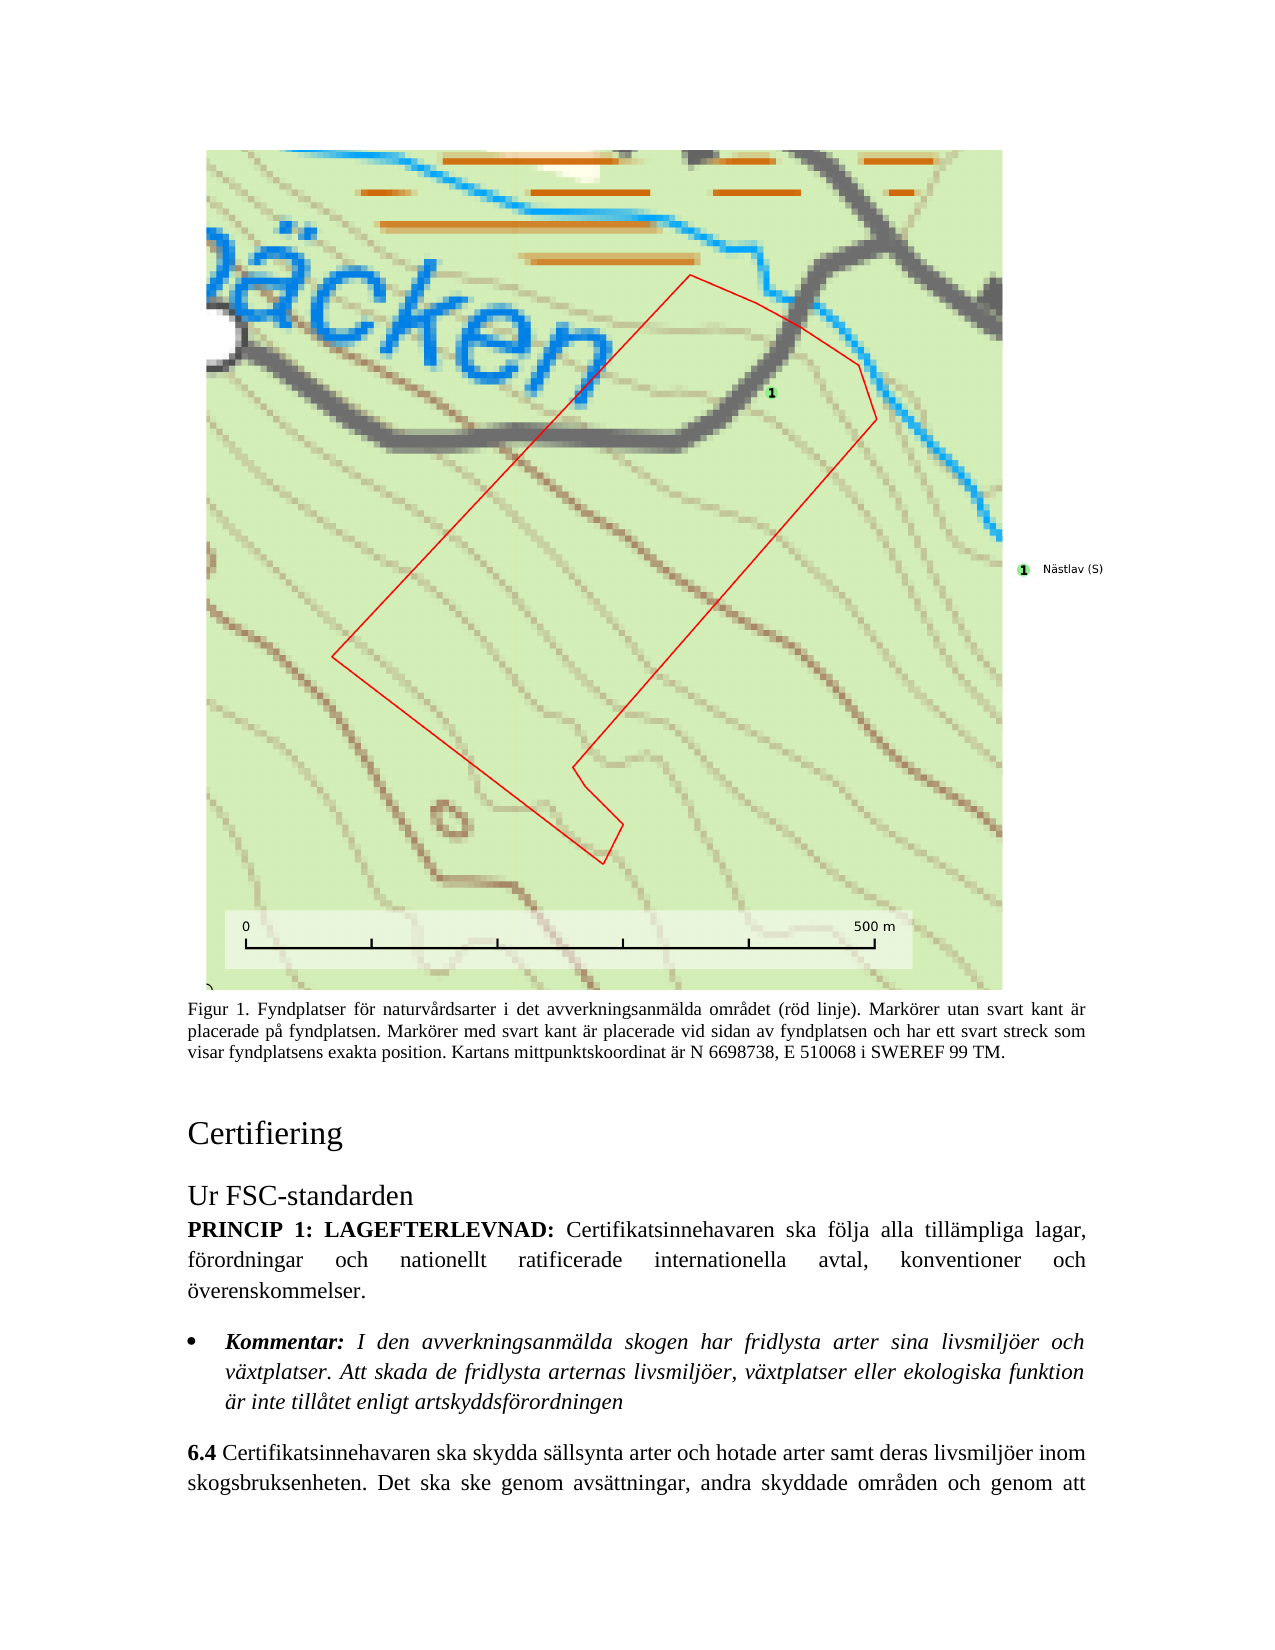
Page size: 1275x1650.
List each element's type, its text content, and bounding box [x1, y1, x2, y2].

text PRINCIP 1: LAGEFTERLEVNAD: Certifikatsinnehavaren ska följa alla tillämpliga lagar, förordningar och nationellt ratificerade internationella avtal, konventioner och överenskommelser. [187, 1216, 1087, 1303]
subtitle Ur FSC-standarden [187, 1178, 1087, 1211]
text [187, 1439, 1087, 1496]
text Figur 1. Fyndplatser för naturvårdsarter i det avverkningsanmälda området (röd linje). Markörer utan svart kant är placerade på fyndplatsen. Markörer med svart kant är placerade vid sidan av fyndplatsen och har ett svart streck som visar fyndplatsens exakta position. Kartans mittpunktskoordinat är N 6698738, E 510068 i SWEREF 99 TM. [187, 998, 1087, 1063]
list Kommentar: I den avverkningsanmälda skogen har fridlysta arter sina livsmiljöer och växtplatser. Att skada de fridlysta arternas livsmiljöer, växtplatser eller ekologiska funktion är inte tillåtet enligt artskyddsförordningen [187, 1328, 1087, 1414]
picture [206, 150, 1107, 990]
subtitle Certifiering [187, 1113, 1087, 1151]
